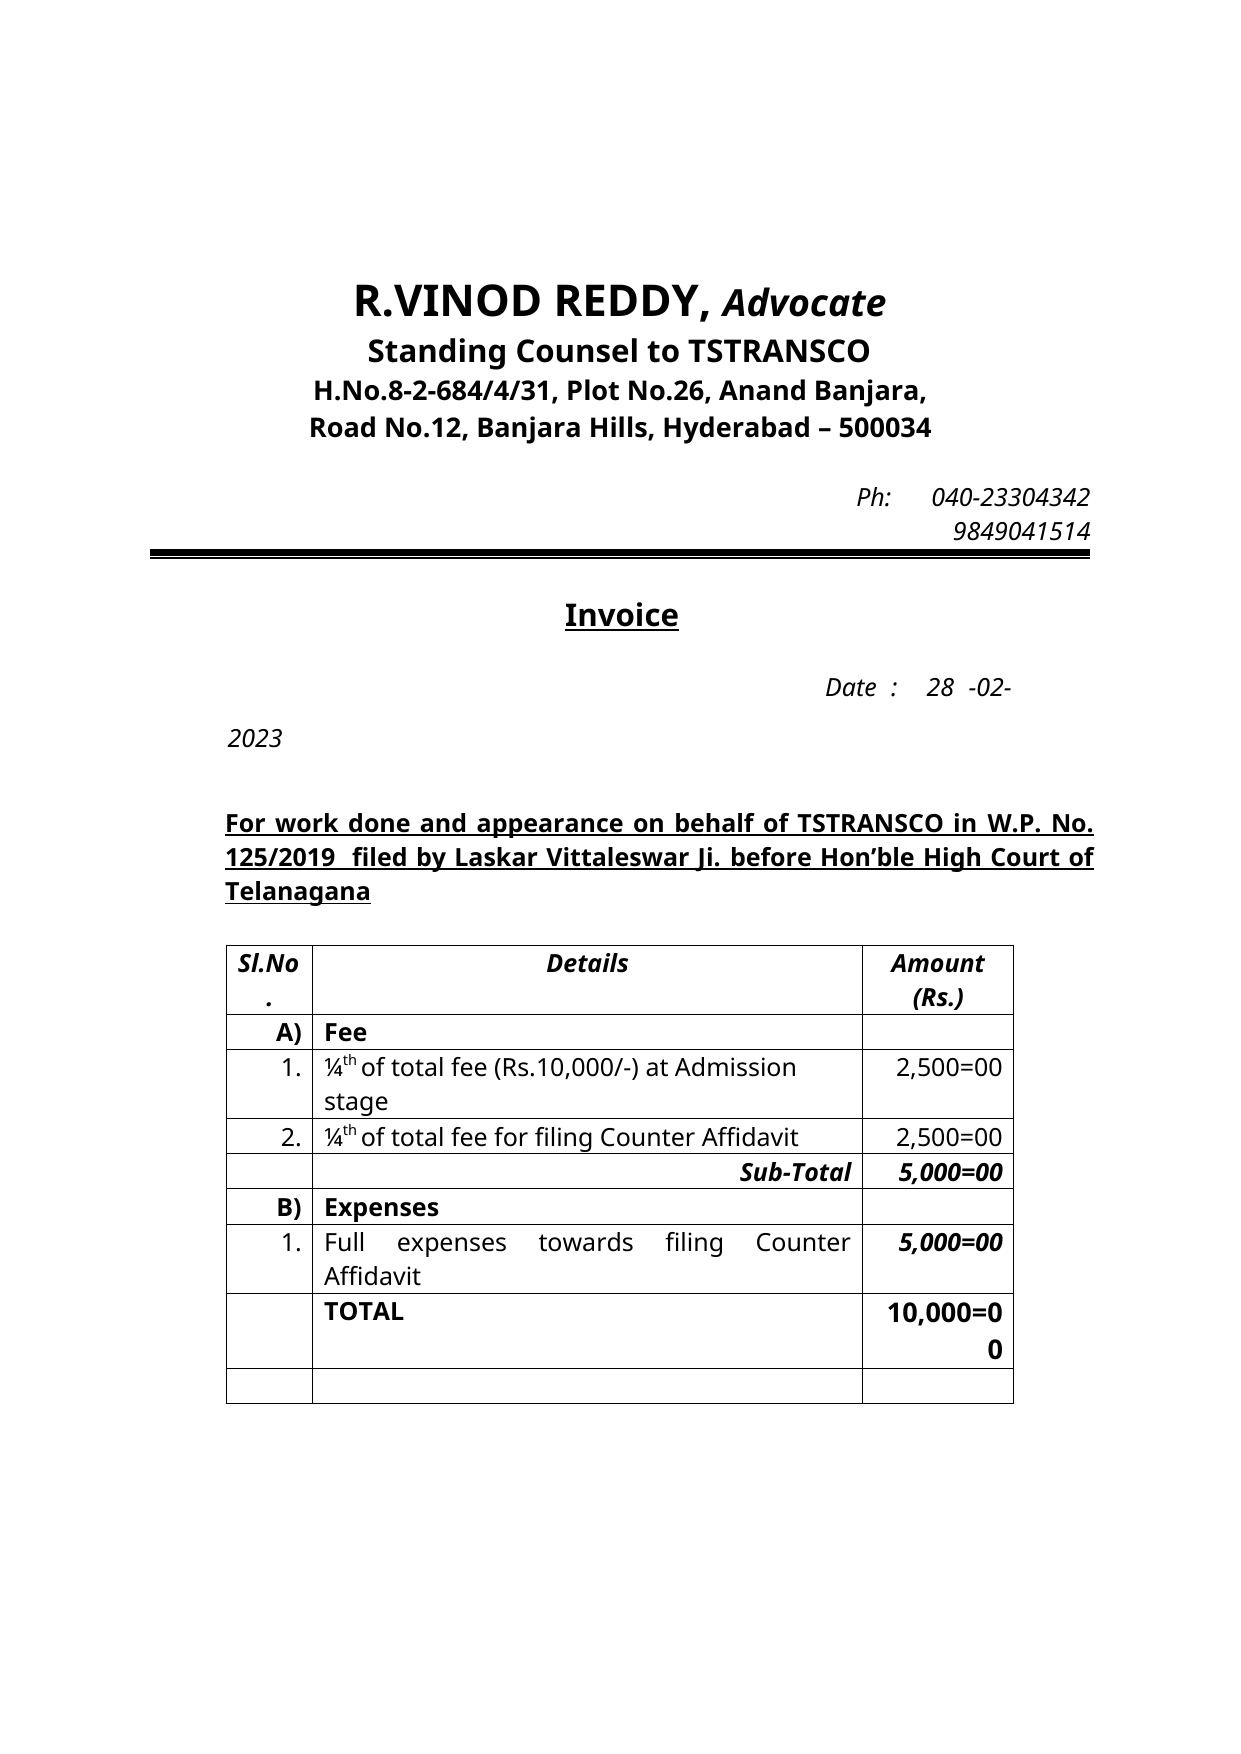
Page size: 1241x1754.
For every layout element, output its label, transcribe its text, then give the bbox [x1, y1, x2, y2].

table_header Details [313, 946, 862, 1014]
text Ph: 040-23304342 [150, 479, 1090, 513]
text Road No.12, Banjara Hills, Hyderabad – 500034 [150, 408, 1090, 445]
text Date : 28 -02-2023 [227, 669, 1012, 754]
table_header Sl.No. [227, 946, 312, 1014]
table_cell [863, 1015, 1013, 1049]
text For work done and appearance on behalf of TSTRANSCO in W.P. No. 125/2019 filed by Laskar Vittaleswar Ji. before Hon’ble High Court of Telanagana [225, 806, 1094, 834]
table_cell A) [227, 1015, 312, 1049]
table_cell 5,000=00 [863, 1154, 1013, 1188]
table_cell 1. [227, 1225, 312, 1293]
text For work done and appearance on behalf of TSTRANSCO in W.P. No. 125/2019 filed by Laskar Vittaleswar Ji. before Hon’ble High Court of Telanagana [225, 870, 1094, 908]
table_cell [227, 1154, 312, 1188]
table_cell TOTAL [313, 1294, 862, 1367]
text H.No.8-2-684/4/31, Plot No.26, Anand Banjara, [150, 371, 1090, 408]
table_cell 2,500=00 [863, 1119, 1013, 1153]
table_cell Sub-Total [313, 1154, 862, 1188]
table_cell ¼th of total fee (Rs.10,000/-) at Admission stage [313, 1050, 862, 1118]
table_cell ¼th of total fee for filing Counter Affidavit [313, 1119, 862, 1153]
table_cell 1. [227, 1050, 312, 1118]
table_cell [227, 1294, 312, 1367]
table_cell B) [227, 1189, 312, 1223]
table_cell Fee [313, 1015, 862, 1049]
text Standing Counsel to TSTRANSCO [227, 329, 1012, 371]
text For work done and appearance on behalf of TSTRANSCO in W.P. No. 125/2019 filed by Laskar Vittaleswar Ji. before Hon’ble High Court of Telanagana [225, 836, 1094, 868]
table_cell 2,500=00 [863, 1050, 1013, 1118]
table_cell [863, 1369, 1013, 1402]
table_cell Full expenses towards filing Counter Affidavit [313, 1225, 862, 1293]
table_cell 5,000=00 [863, 1225, 1013, 1293]
table_cell [313, 1369, 862, 1402]
table_cell [863, 1189, 1013, 1223]
table_cell 10,000=00 [863, 1294, 1013, 1367]
text Invoice [150, 593, 1094, 635]
text 9849041514 [150, 513, 1090, 549]
text R.VINOD REDDY, Advocate [227, 269, 1012, 329]
table_cell Expenses [313, 1189, 862, 1223]
table_header Amount (Rs.) [863, 946, 1013, 1014]
table_cell [227, 1369, 312, 1402]
table_cell 2. [227, 1119, 312, 1153]
